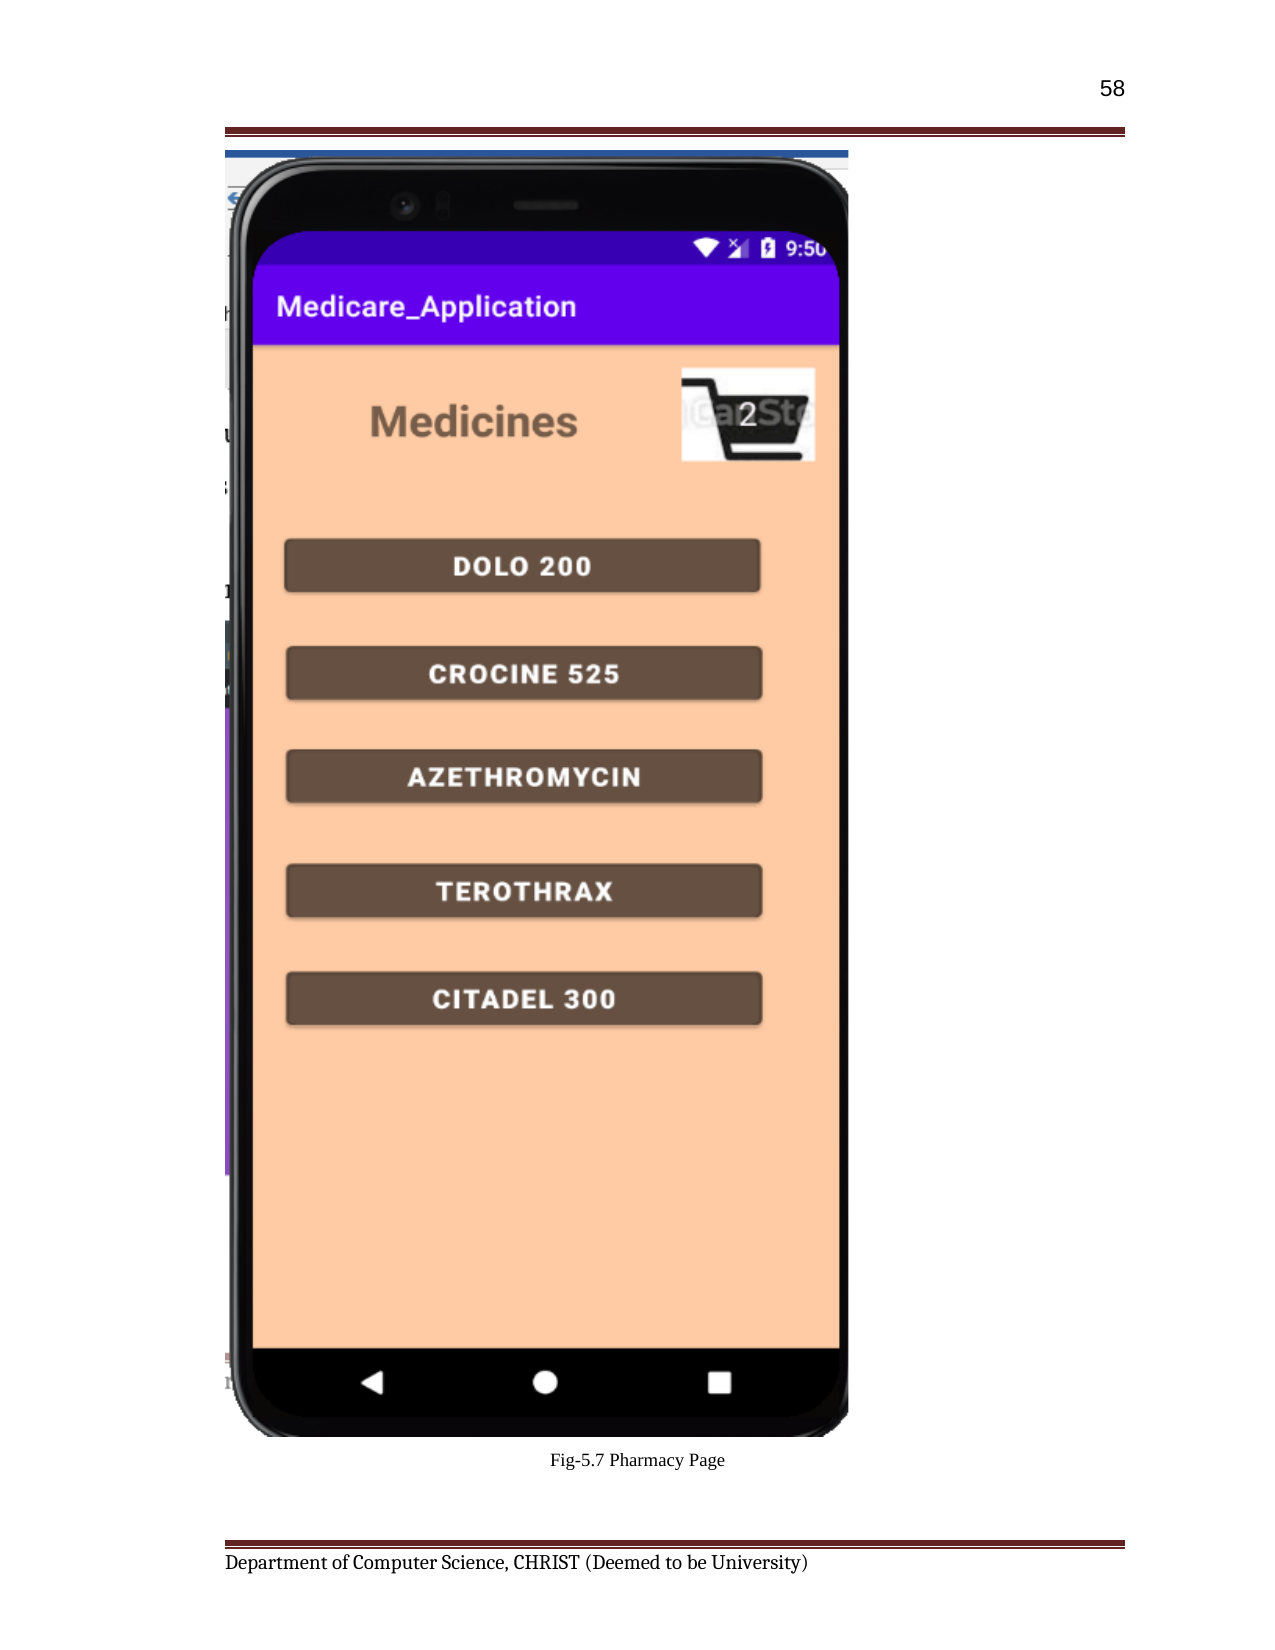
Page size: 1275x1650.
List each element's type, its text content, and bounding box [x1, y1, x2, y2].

text Fig-5.7 Pharmacy Page [225, 1449, 1050, 1471]
picture [225, 150, 849, 1437]
